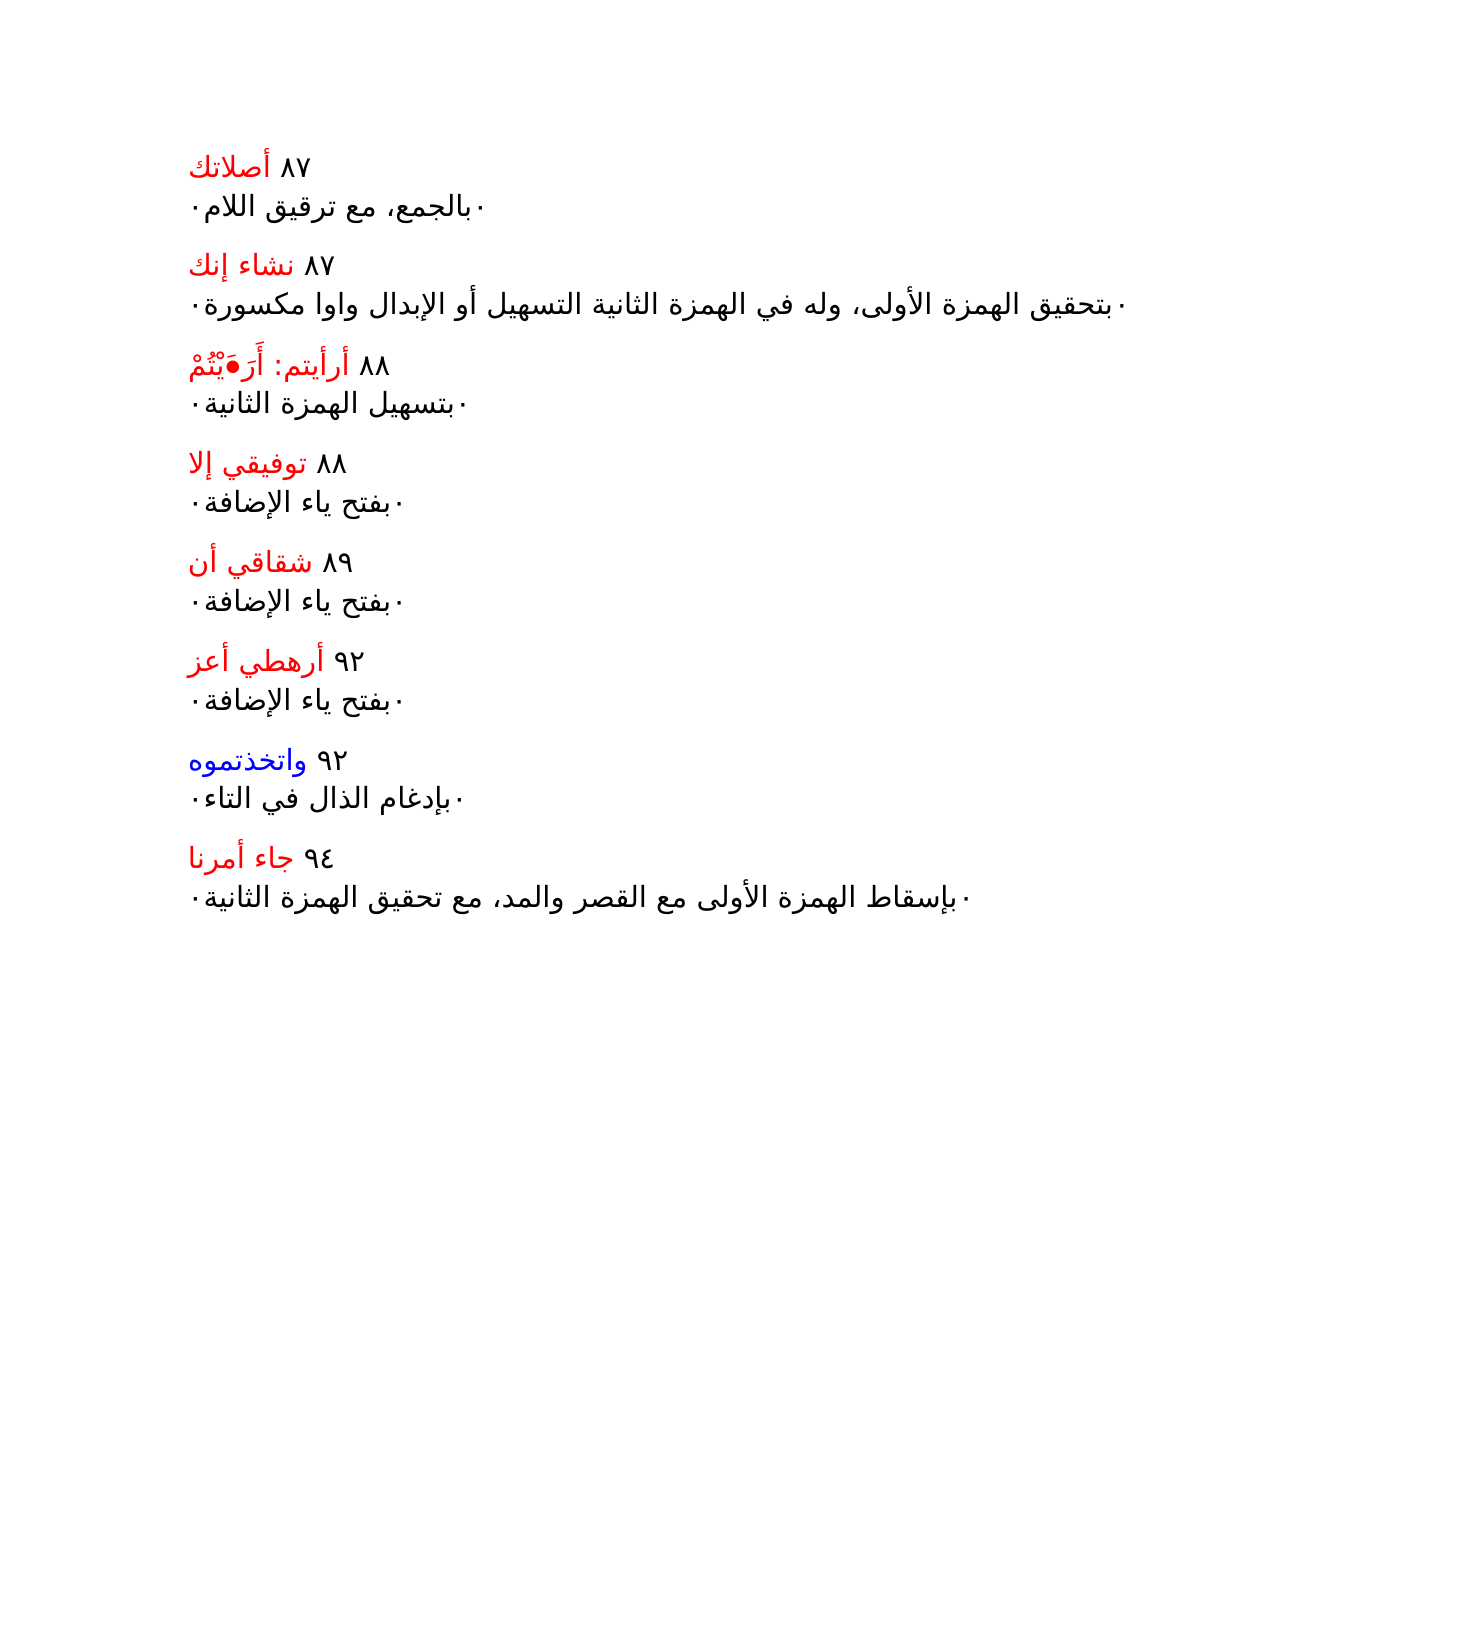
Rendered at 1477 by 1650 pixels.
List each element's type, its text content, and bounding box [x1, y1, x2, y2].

text ٨٧ نشاء إنك ٠بتحقيق الهمزة الأولى، وله في الهمزة الثانية التسهيل أو الإبدال واوا مكسورة٠ [187, 249, 1289, 322]
text ٨٧ أصلاتك ٠بالجمع، مع ترقيق اللام٠ [187, 150, 1289, 223]
text ٩٢ واتخذتموه ٠بإدغام الذال في التاء٠ [187, 743, 1289, 816]
text ٨٩ شقاقي أن ٠بفتح ياء الإضافة٠ [187, 545, 1289, 618]
text ٩٤ جاء أمرنا ٠بإسقاط الهمزة الأولى مع القصر والمد، مع تحقيق الهمزة الثانية٠ [187, 842, 1289, 914]
text ٩٢ أرهطي أعز ٠بفتح ياء الإضافة٠ [187, 644, 1289, 717]
text ٨٨ توفيقي إلا ٠بفتح ياء الإضافة٠ [187, 447, 1289, 519]
text ٨٨ أرأيتم: أَرَ●َيْتُمْ ٠بتسهيل الهمزة الثانية٠ [187, 347, 1289, 421]
